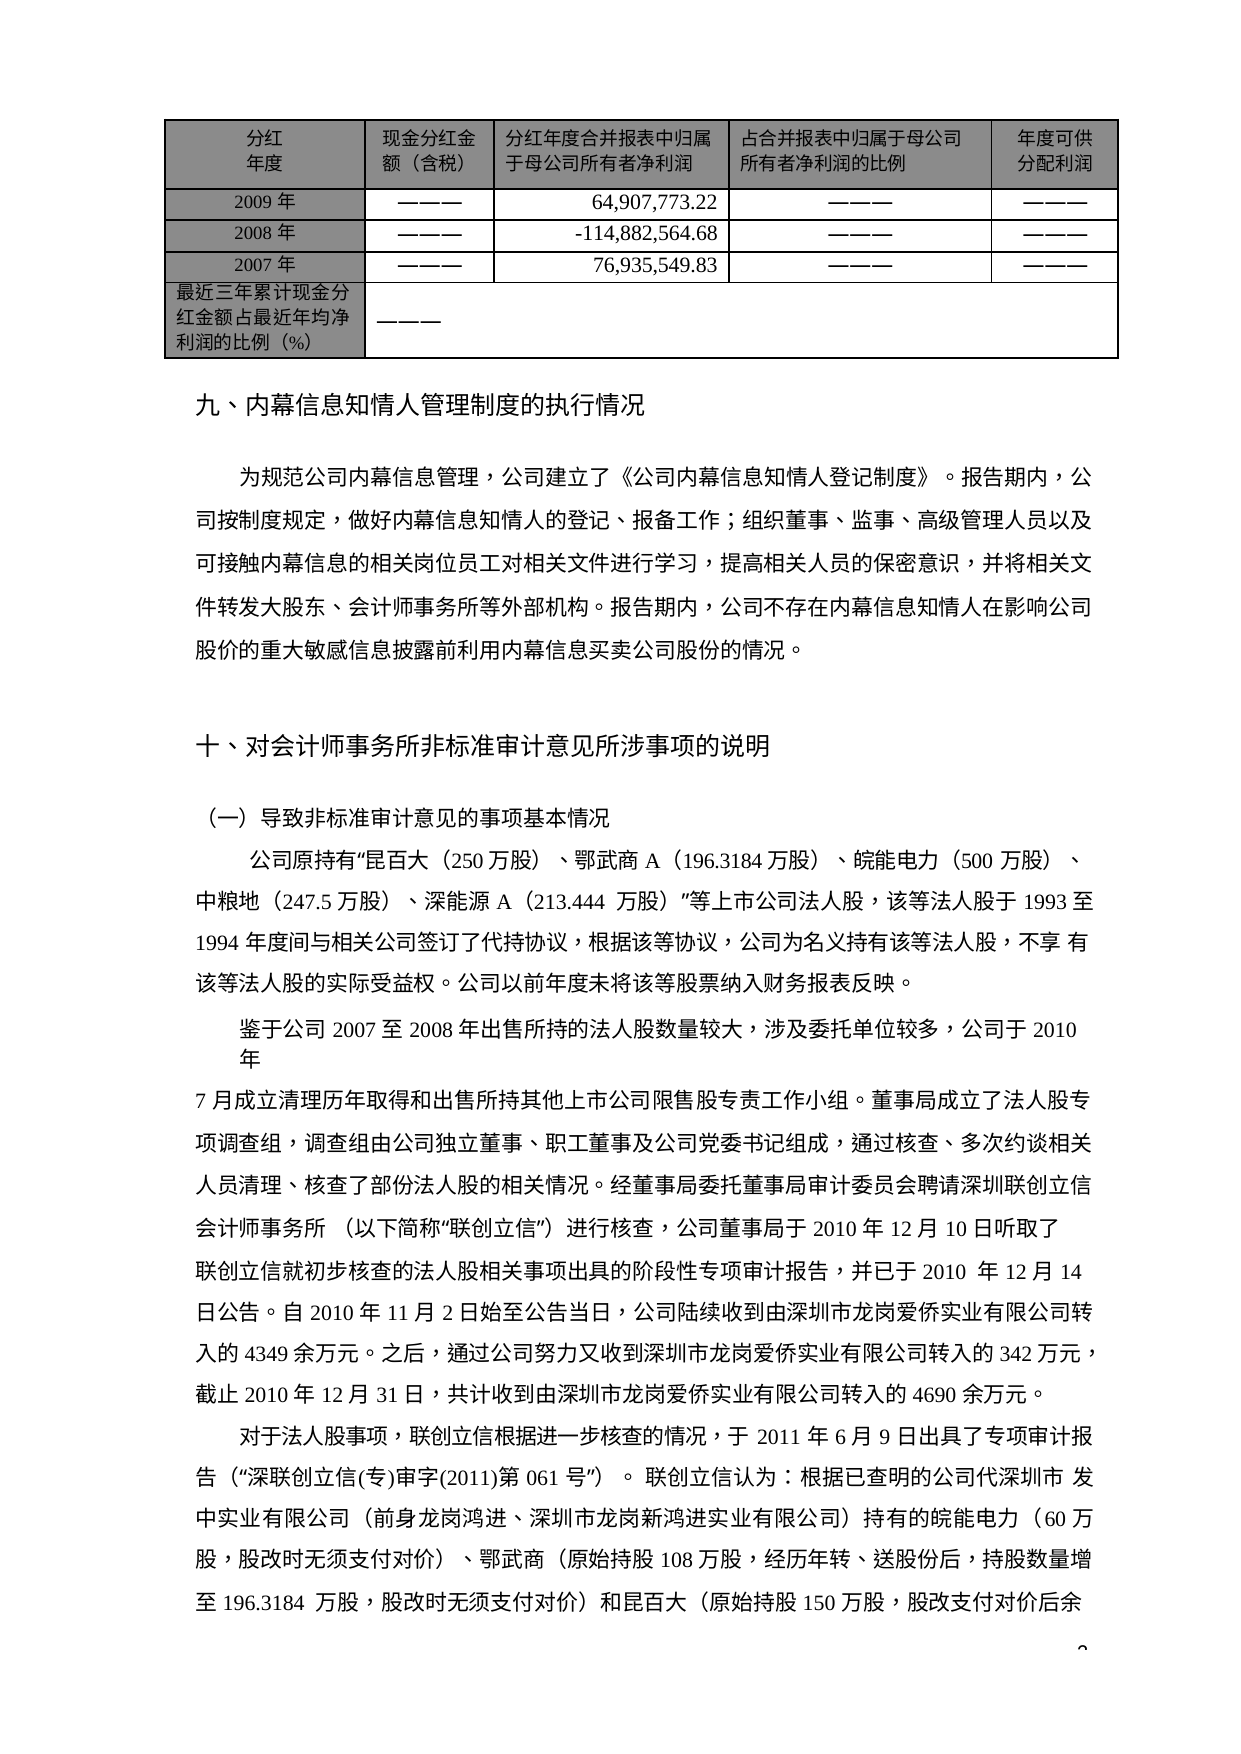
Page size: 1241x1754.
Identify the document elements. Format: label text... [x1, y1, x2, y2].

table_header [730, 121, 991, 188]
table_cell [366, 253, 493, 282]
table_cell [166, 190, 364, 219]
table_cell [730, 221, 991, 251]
subtitle 九、内幕信息知情人管理制度的执行情况 [195, 388, 1134, 422]
text 入的 4349 余万元。之后，通过公司努力又收到深圳市龙岗爱侨实业有限公司转入的 342 万元， [195, 1338, 1134, 1368]
text 截止 2010 年 12 月 31 日，共计收到由深圳市龙岗爱侨实业有限公司转入的 4690 余万元。 [195, 1379, 1134, 1409]
text 日公告。自 2010 年 11 月 2 日始至公告当日，公司陆续收到由深圳市龙岗爱侨实业有限公司转 [195, 1297, 1134, 1327]
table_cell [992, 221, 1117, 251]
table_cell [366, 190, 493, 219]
subtitle 十、对会计师事务所非标准审计意见所涉事项的说明 [195, 728, 1134, 762]
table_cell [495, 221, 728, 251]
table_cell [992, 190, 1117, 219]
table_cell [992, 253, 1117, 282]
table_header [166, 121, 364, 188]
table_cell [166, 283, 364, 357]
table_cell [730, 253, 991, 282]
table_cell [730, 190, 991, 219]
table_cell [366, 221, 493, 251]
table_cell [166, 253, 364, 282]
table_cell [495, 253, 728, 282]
text 为规范公司内幕信息管理，公司建立了《公司内幕信息知情人登记制度》。报告期内，公 司按制度规定，做好内幕信息知情人的登记、报备工作；组织董事、监事、高级管理人员以及 可接触内幕信息的相关岗位员工对相关文件进行学习，提高相关人员的保密意识，并将相关文 件转发大股东、会计师事务所等外部机构。报告期内，公司不存在内幕信息知情人在影响公司 股价的重大敏感信息披露前利用内幕信息买卖公司股份的情况。 [195, 462, 1093, 664]
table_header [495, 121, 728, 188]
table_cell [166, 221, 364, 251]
text 对于法人股事项，联创立信根据进一步核查的情况，于 2011 年 6 月 9 日出具了专项审计报 告（“深联创立信(专)审字(2011)第 061 号”）。 联创立信认为：根据已查明的公司代深圳市 发中实业有限公司（前身龙岗鸿进、深圳市龙岗新鸿进实业有限公司）持有的皖能电力（60 万 股，股改时无须支付对价）、鄂武商（原始持股 108 万股，经历年转、送股份后，持股数量增 [195, 1421, 1094, 1573]
text 7 月成立清理历年取得和出售所持其他上市公司限售股专责工作小组。董事局成立了法人股专 项调查组，调查组由公司独立董事、职工董事及公司党委书记组成，通过核查、多次约谈相关 人员清理、核查了部份法人股的相关情况。经董事局委托董事局审计委员会聘请深圳联创立信 会计师事务所 （以下简称“联创立信”）进行核查，公司董事局于 2010 年 12 月 10 日听取了 [195, 1085, 1094, 1242]
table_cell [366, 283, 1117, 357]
text （一）导致非标准审计意见的事项基本情况 [195, 803, 1134, 832]
text 联创立信就初步核查的法人股相关事项出具的阶段性专项审计报告，并已于 2010 年 12 月 14 [195, 1256, 1134, 1286]
text 至 196.3184 万股，股改时无须支付对价）和昆百大（原始持股 150 万股，股改支付对价后余 [195, 1587, 1134, 1617]
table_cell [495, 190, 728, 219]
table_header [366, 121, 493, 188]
text 公司原持有“昆百大（250 万股）、鄂武商 A（196.3184 万股）、皖能电力（500 万股）、 中粮地（247.5 万股）、深能源 A（213.444 万股）”等上市公司法人股，该等法人股于 1993 至 1994 年度间与相关公司签订了代持协议，根据该等协议，公司为名义持有该等法人股，不享 有该等法人股的实际受益权。公司以前年度未将该等股票纳入财务报表反映。 [195, 845, 1105, 998]
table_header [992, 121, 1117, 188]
text 鉴于公司 2007 至 2008 年出售所持的法人股数量较大，涉及委托单位较多，公司于 2010 年 [239, 1014, 1105, 1074]
